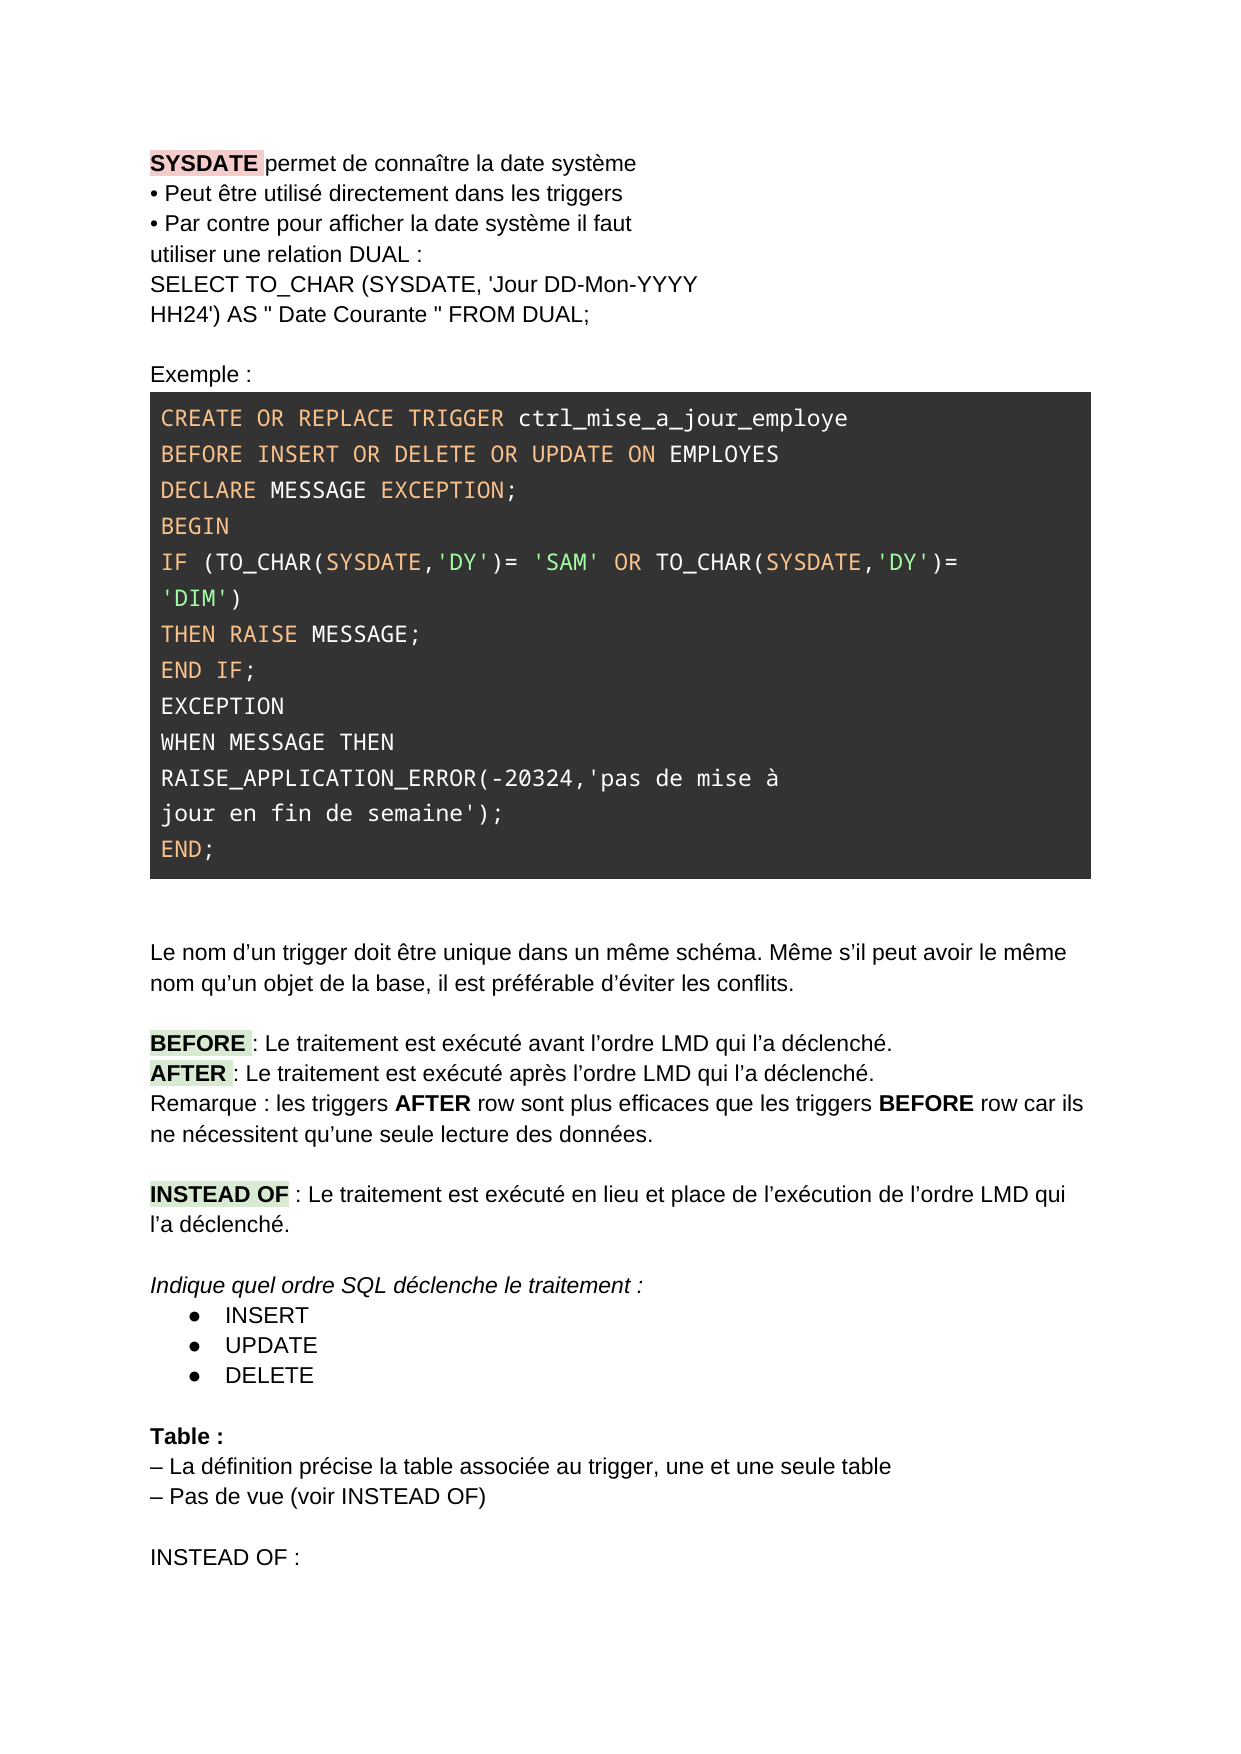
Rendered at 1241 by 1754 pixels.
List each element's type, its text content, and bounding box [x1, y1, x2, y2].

text SELECT TO_CHAR (SYSDATE, 'Jour DD-Mon-YYYY [150, 271, 1090, 297]
list UPDATE [187, 1332, 1090, 1358]
text Exemple : [150, 361, 1090, 388]
text INSTEAD OF : [150, 1543, 1090, 1570]
text HH24') AS " Date Courante " FROM DUAL; [150, 301, 1090, 327]
text Indique quel ordre SQL déclenche le traitement : [150, 1272, 1090, 1298]
text • Par contre pour afficher la date système il faut [150, 210, 1090, 237]
text AFTER : Le traitement est exécuté après l’ordre LMD qui l’a déclenché. [233, 1060, 1090, 1086]
text – La définition précise la table associée au trigger, une et une seule table [150, 1453, 1090, 1479]
table_header CREATE OR REPLACE TRIGGER ctrl_mise_a_jour_employe BEFORE INSERT OR DELETE OR UPDATE ON EMPLOYES DECLARE MESSAGE EXCEPTION; BEGIN IF (TO_CHAR(SYSDATE,'DY')= 'SAM' OR TO_CHAR(SYSDATE,'DY')= 'DIM') THEN RAISE MESSAGE; END IF; EXCEPTION WHEN MESSAGE THEN RAISE_APPLICATION_ERROR(-20324,'pas de mise à jour en fin de semaine'); END; [150, 392, 1091, 879]
text BEFORE : Le traitement est exécuté avant l’ordre LMD qui l’a déclenché. [252, 1030, 1090, 1056]
text Le nom d’un trigger doit être unique dans un même schéma. Même s’il peut avoir le même nom qu’un objet de la base, il est préférable d’éviter les conflits. [150, 939, 1090, 996]
list DELETE [187, 1362, 1090, 1388]
text Table : [150, 1423, 1090, 1449]
text INSTEAD OF : Le traitement est exécuté en lieu et place de l’exécution de l’ordre LMD qui l’a déclenché. [150, 1181, 1090, 1237]
list INSERT [187, 1302, 1090, 1328]
text • Peut être utilisé directement dans les triggers [150, 180, 1090, 207]
text utiliser une relation DUAL : [150, 241, 1090, 267]
text SYSDATE permet de connaître la date système [264, 150, 1090, 176]
text Remarque : les triggers AFTER row sont plus efficaces que les triggers BEFORE row car ils ne nécessitent qu’une seule lecture des données. [150, 1090, 1090, 1147]
text – Pas de vue (voir INSTEAD OF) [150, 1483, 1090, 1509]
